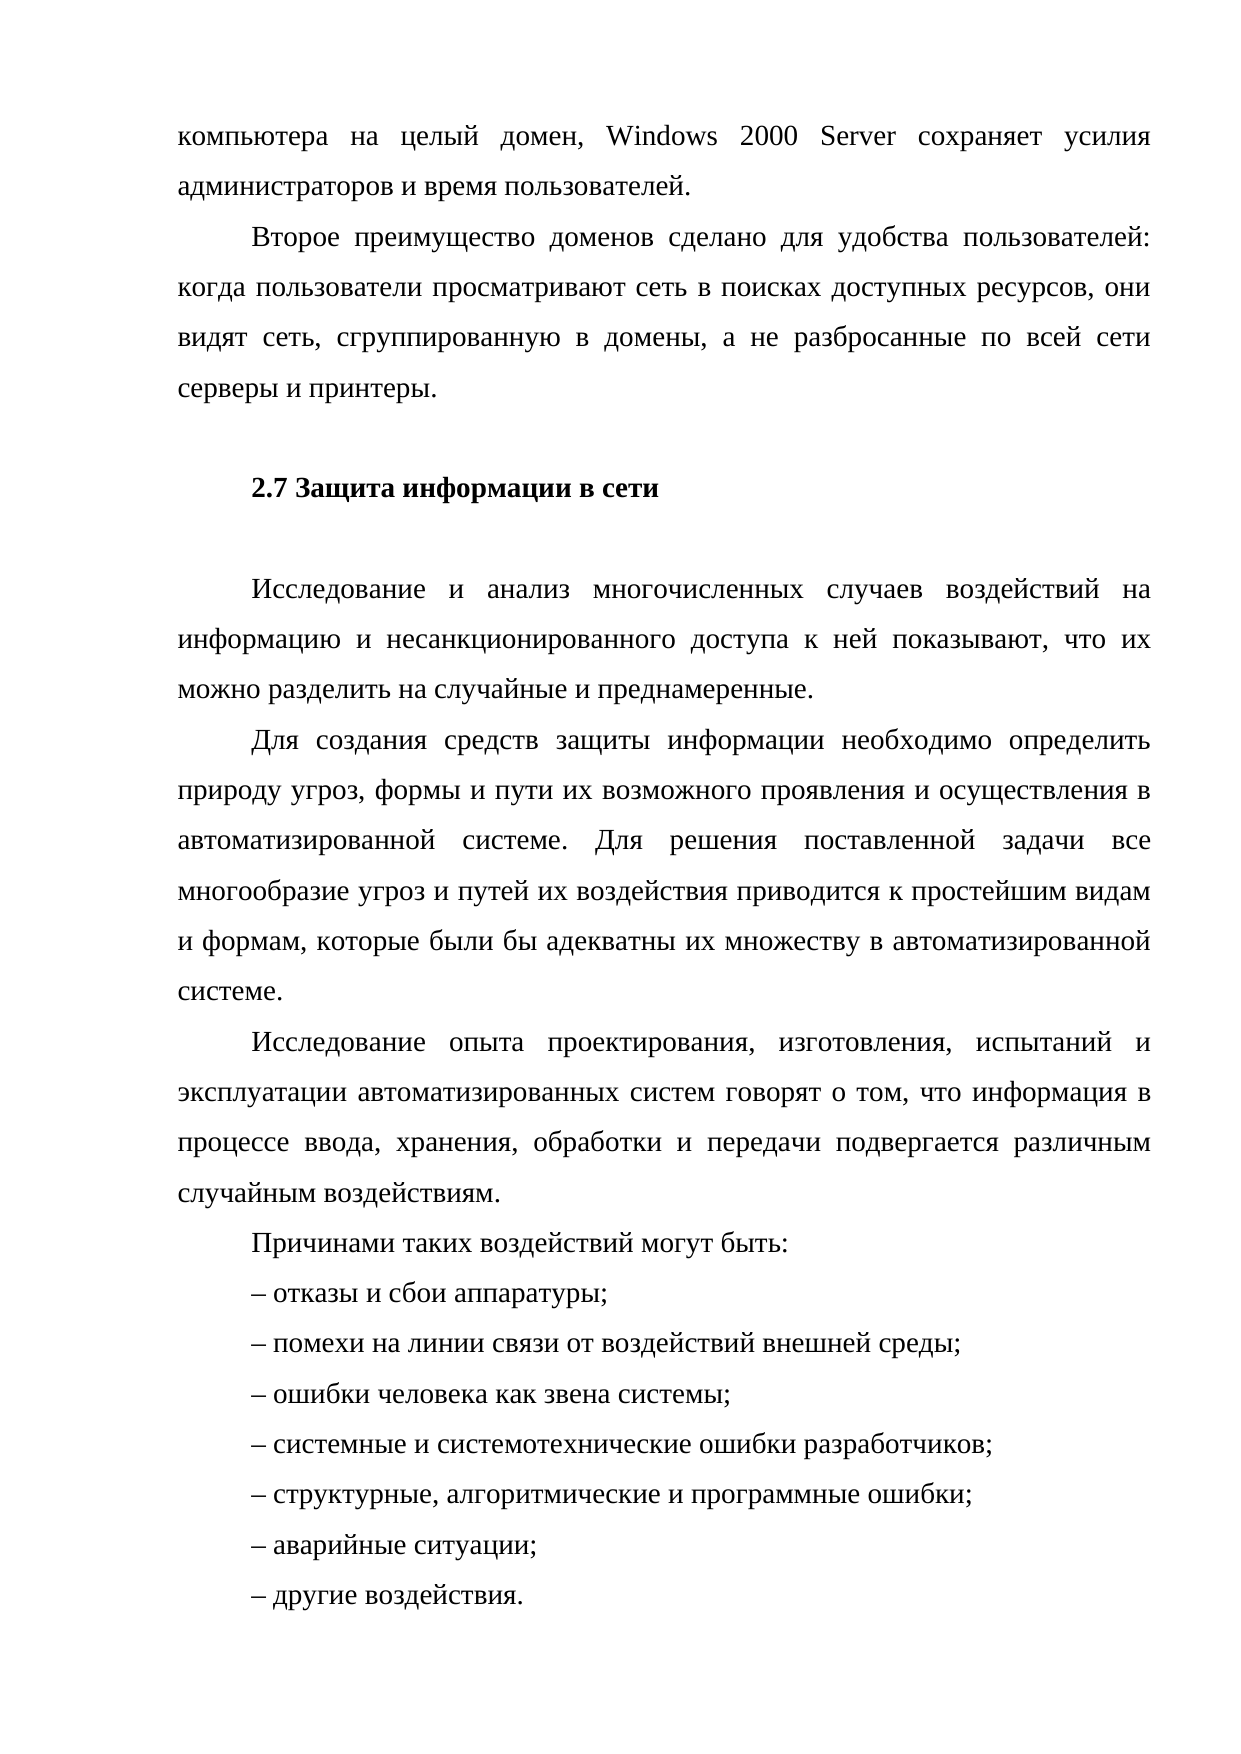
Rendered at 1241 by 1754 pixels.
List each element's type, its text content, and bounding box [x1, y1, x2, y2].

text Исследование опыта проектирования, изготовления, испытаний и эксплуатации автоматизированных систем говорят о том, что информация в процессе ввода, хранения, обработки и передачи подвергается различным случайным воздействиям. [177, 1024, 1152, 1208]
text Причинами таких воздействий могут быть: [177, 1225, 1152, 1258]
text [177, 118, 1152, 202]
text – помехи на линии связи от воздействий внешней среды; [177, 1326, 1152, 1359]
text – структурные, алгоритмические и программные ошибки; [177, 1477, 1152, 1510]
text Для создания средств защиты информации необходимо определить природу угроз, формы и пути их возможного проявления и осуществления в автоматизированной системе. Для решения поставленной задачи все многообразие угроз и путей их воздействия приводится к простейшим видам и формам, которые были бы адекватны их множеству в автоматизированной системе. [177, 722, 1152, 1007]
text – отказы и сбои аппаратуры; [177, 1275, 1152, 1309]
text – ошибки человека как звена системы; [177, 1376, 1152, 1409]
text Второе преимущество доменов сделано для удобства пользователей: когда пользователи просматривают сеть в поисках доступных ресурсов, они видят сеть, сгруппированную в домены, а не разбросанные по всей сети серверы и принтеры. [177, 219, 1152, 403]
text 2.7 Защита информации в сети [177, 470, 1152, 504]
text – аварийные ситуации; [177, 1527, 1152, 1560]
text Исследование и анализ многочисленных случаев воздействий на информацию и несанкционированного доступа к ней показывают, что их можно разделить на случайные и преднамеренные. [177, 571, 1152, 705]
text – другие воздействия. [177, 1577, 1152, 1611]
text – системные и системотехнические ошибки разработчиков; [177, 1426, 1152, 1460]
